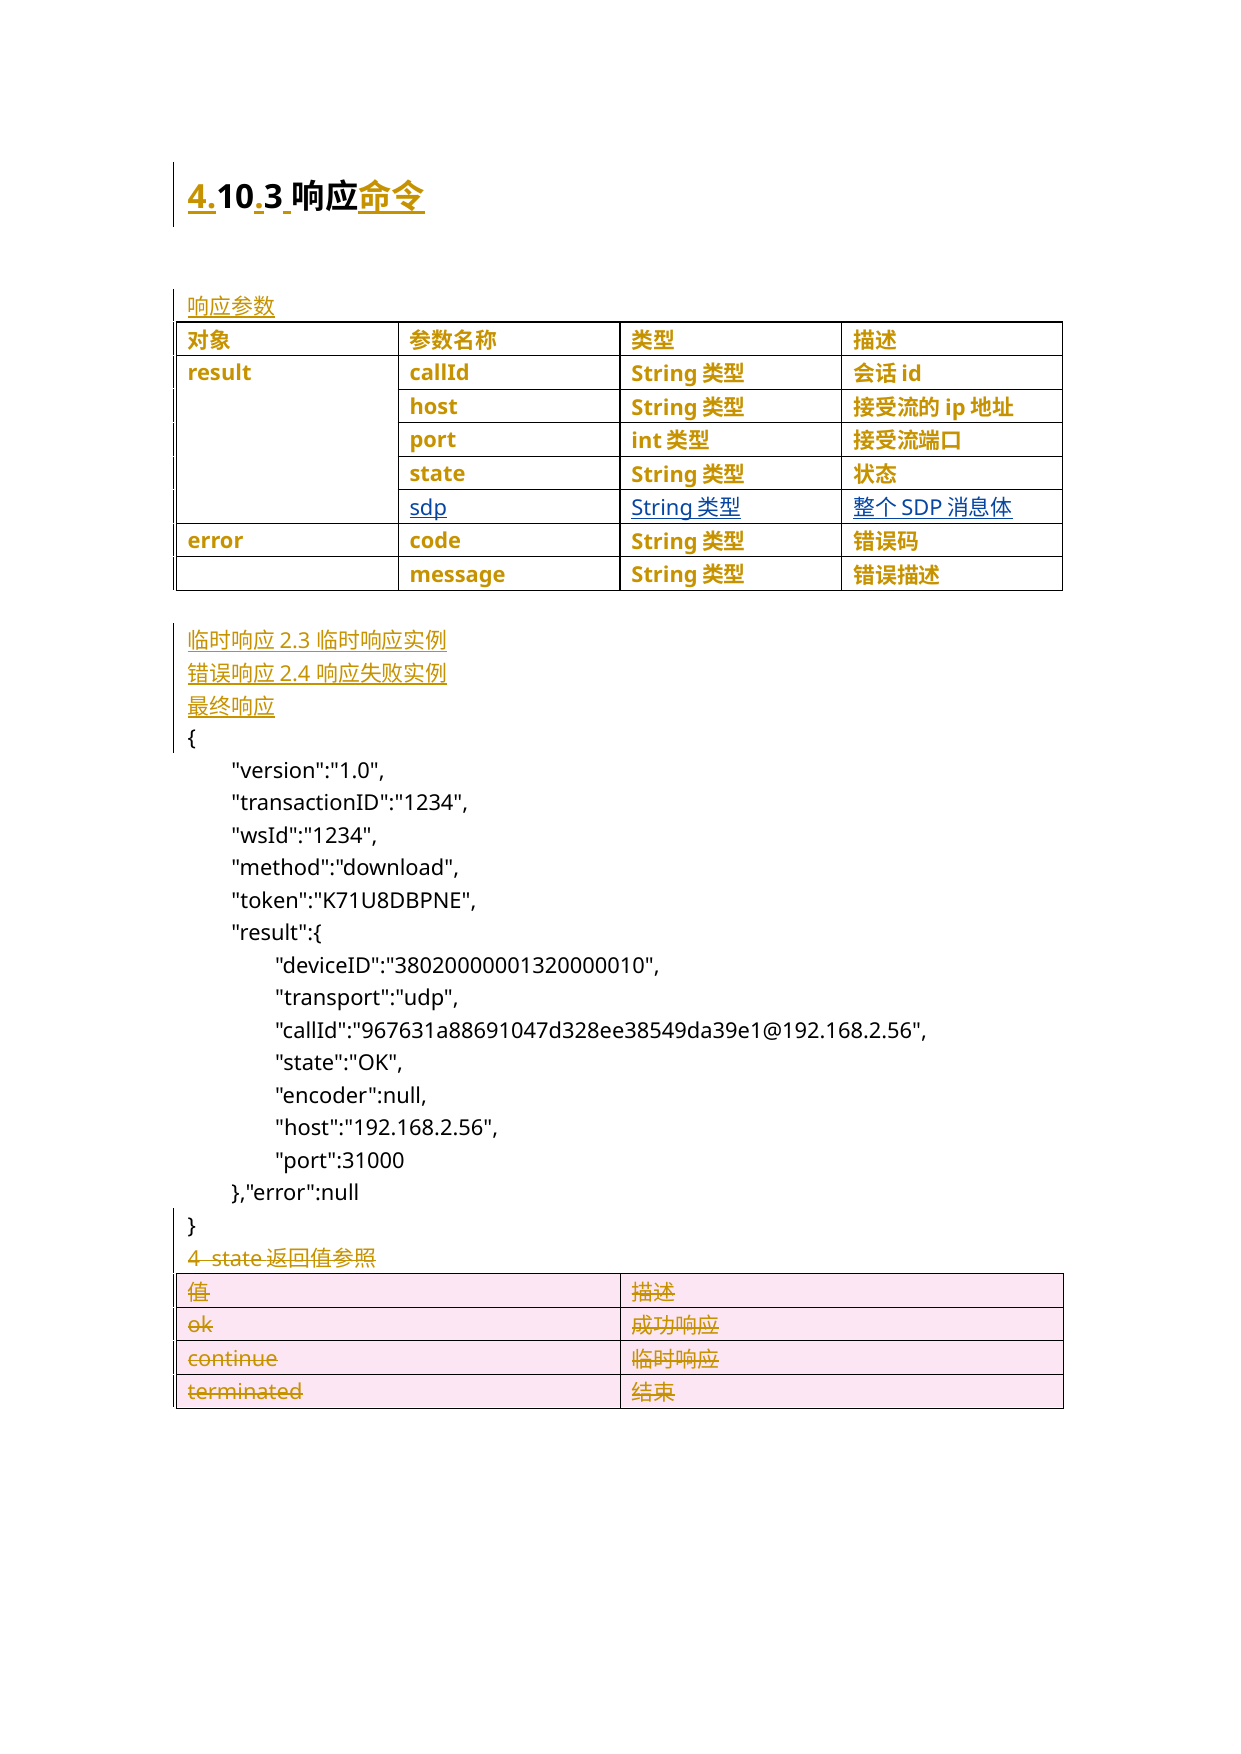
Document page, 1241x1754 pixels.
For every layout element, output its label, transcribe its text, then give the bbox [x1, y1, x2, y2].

table_header 对象 [177, 323, 398, 355]
table_header 类型 [621, 323, 841, 355]
table_cell String类型 [621, 557, 841, 590]
table_cell host [399, 390, 619, 422]
text "transactionID":"1234", [187, 786, 1053, 818]
table_cell String类型 [621, 457, 841, 489]
table_cell String类型 [621, 356, 841, 388]
table_cell callId [399, 356, 619, 388]
table_header 参数名称 [399, 323, 619, 355]
text "port":31000 [231, 1143, 1053, 1176]
table_cell [399, 490, 619, 523]
text "result":{ [187, 916, 1053, 948]
text "callId":"967631a88691047d328ee38549da39e1@192.168.2.56", [231, 1013, 1053, 1046]
table_cell result [177, 356, 398, 523]
table_cell state [399, 457, 619, 489]
table_cell 错误码 [842, 524, 1062, 556]
text "state":"OK", [231, 1046, 1053, 1078]
table_cell [177, 557, 398, 590]
text { [187, 721, 1053, 753]
text "token":"K71U8DBPNE", [187, 883, 1053, 916]
table_cell 会话id [842, 356, 1062, 388]
table_cell String类型 [621, 390, 841, 422]
table_cell 接受流的ip地址 [842, 390, 1062, 422]
table_cell error [177, 524, 398, 556]
text "deviceID":"38020000001320000010", [231, 948, 1053, 981]
text "host":"192.168.2.56", [231, 1111, 1053, 1143]
table_cell message [399, 557, 619, 590]
text "version":"1.0", [187, 753, 1053, 786]
subtitle 103响应 [187, 162, 1053, 227]
table_cell 状态 [842, 457, 1062, 489]
text "encoder":null, [231, 1078, 1053, 1111]
text "method":"download", [187, 851, 1053, 883]
table_cell code [399, 524, 619, 556]
table_cell int类型 [621, 423, 841, 456]
table_cell port [399, 423, 619, 456]
table_header 描述 [842, 323, 1062, 355]
table_cell String类型 [621, 524, 841, 556]
text "wsId":"1234", [187, 818, 1053, 851]
text "transport":"udp", [231, 981, 1053, 1013]
table_cell 接受流端口 [842, 423, 1062, 456]
table_cell [842, 490, 1062, 523]
table_cell 错误描述 [842, 557, 1062, 590]
text },"error":null [187, 1176, 1053, 1208]
text } [187, 1208, 1053, 1241]
table_cell [621, 490, 841, 523]
